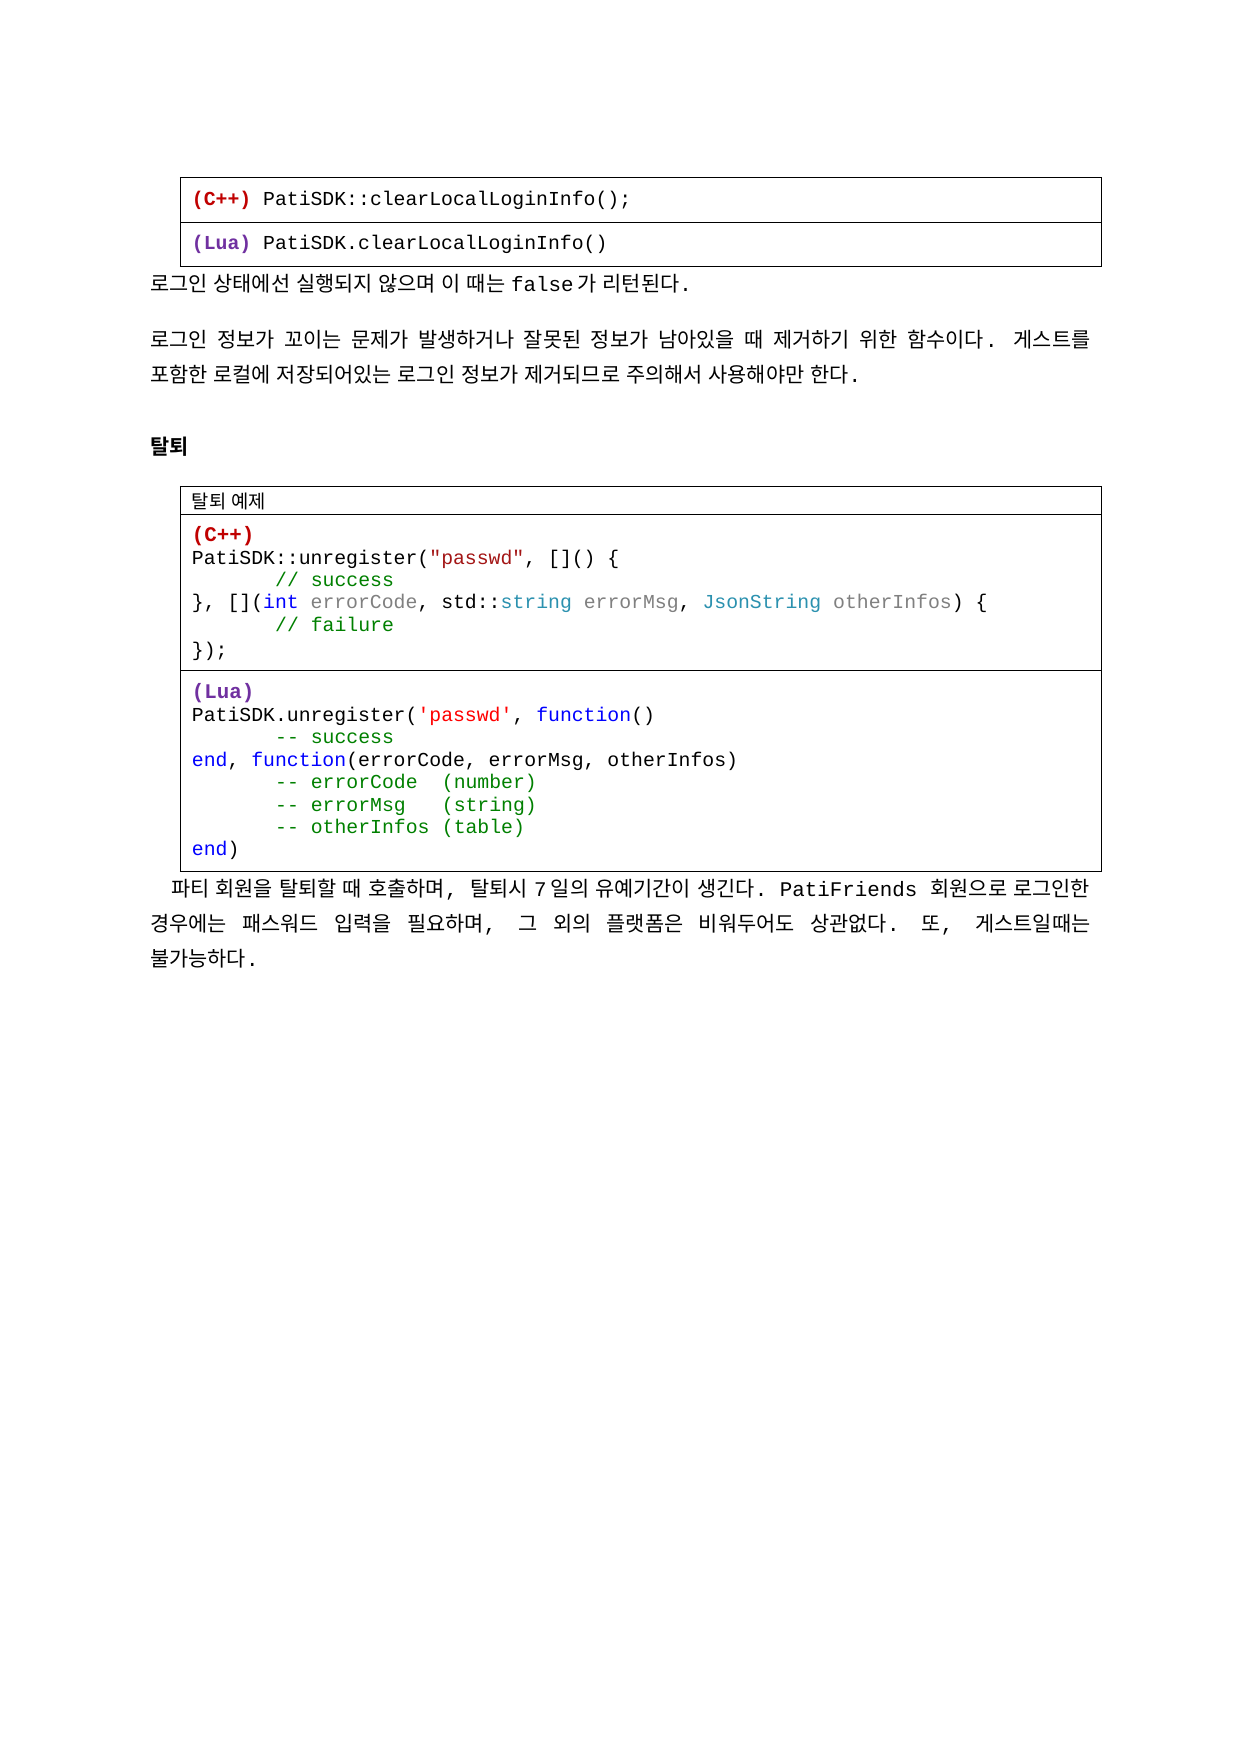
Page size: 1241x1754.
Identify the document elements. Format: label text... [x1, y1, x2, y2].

subtitle 탈퇴 [150, 430, 1090, 460]
table_cell (Lua) PatiSDK.unregister('passwd', function() -- success end, function(errorCode, errorMsg, otherInfos) -- errorCode (number) -- errorMsg (string) -- otherInfos (table) end) [181, 671, 1101, 871]
table_cell (C++) PatiSDK::unregister("passwd", []() { // success }, [](int errorCode, std::string errorMsg, JsonString otherInfos) { // failure }); [181, 515, 1101, 670]
text 로그인 정보가 꼬이는 문제가 발생하거나 잘못된 정보가 남아있을 때 제거하기 위한 함수이다. 게스트를 포함한 로컬에 저장되어있는 로그인 정보가 제거되므로 주의해서 사용해야만 한다. [150, 323, 1090, 388]
text 로그인 상태에선 실행되지 않으며 이 때는 false가 리턴된다. [150, 267, 1090, 298]
table_cell (C++) PatiSDK::clearLocalLoginInfo(); [181, 178, 1101, 222]
text 파티 회원을 탈퇴할 때 호출하며, 탈퇴시 7일의 유예기간이 생긴다. PatiFriends 회원으로 로그인한 경우에는 패스워드 입력을 필요하며, 그 외의 플랫폼은 비워두어도 상관없다. 또, 게스트일때는 불가능하다. [150, 872, 1090, 972]
table_cell (Lua) PatiSDK.clearLocalLoginInfo() [181, 223, 1101, 266]
table_header 탈퇴 예제 [181, 487, 1101, 514]
